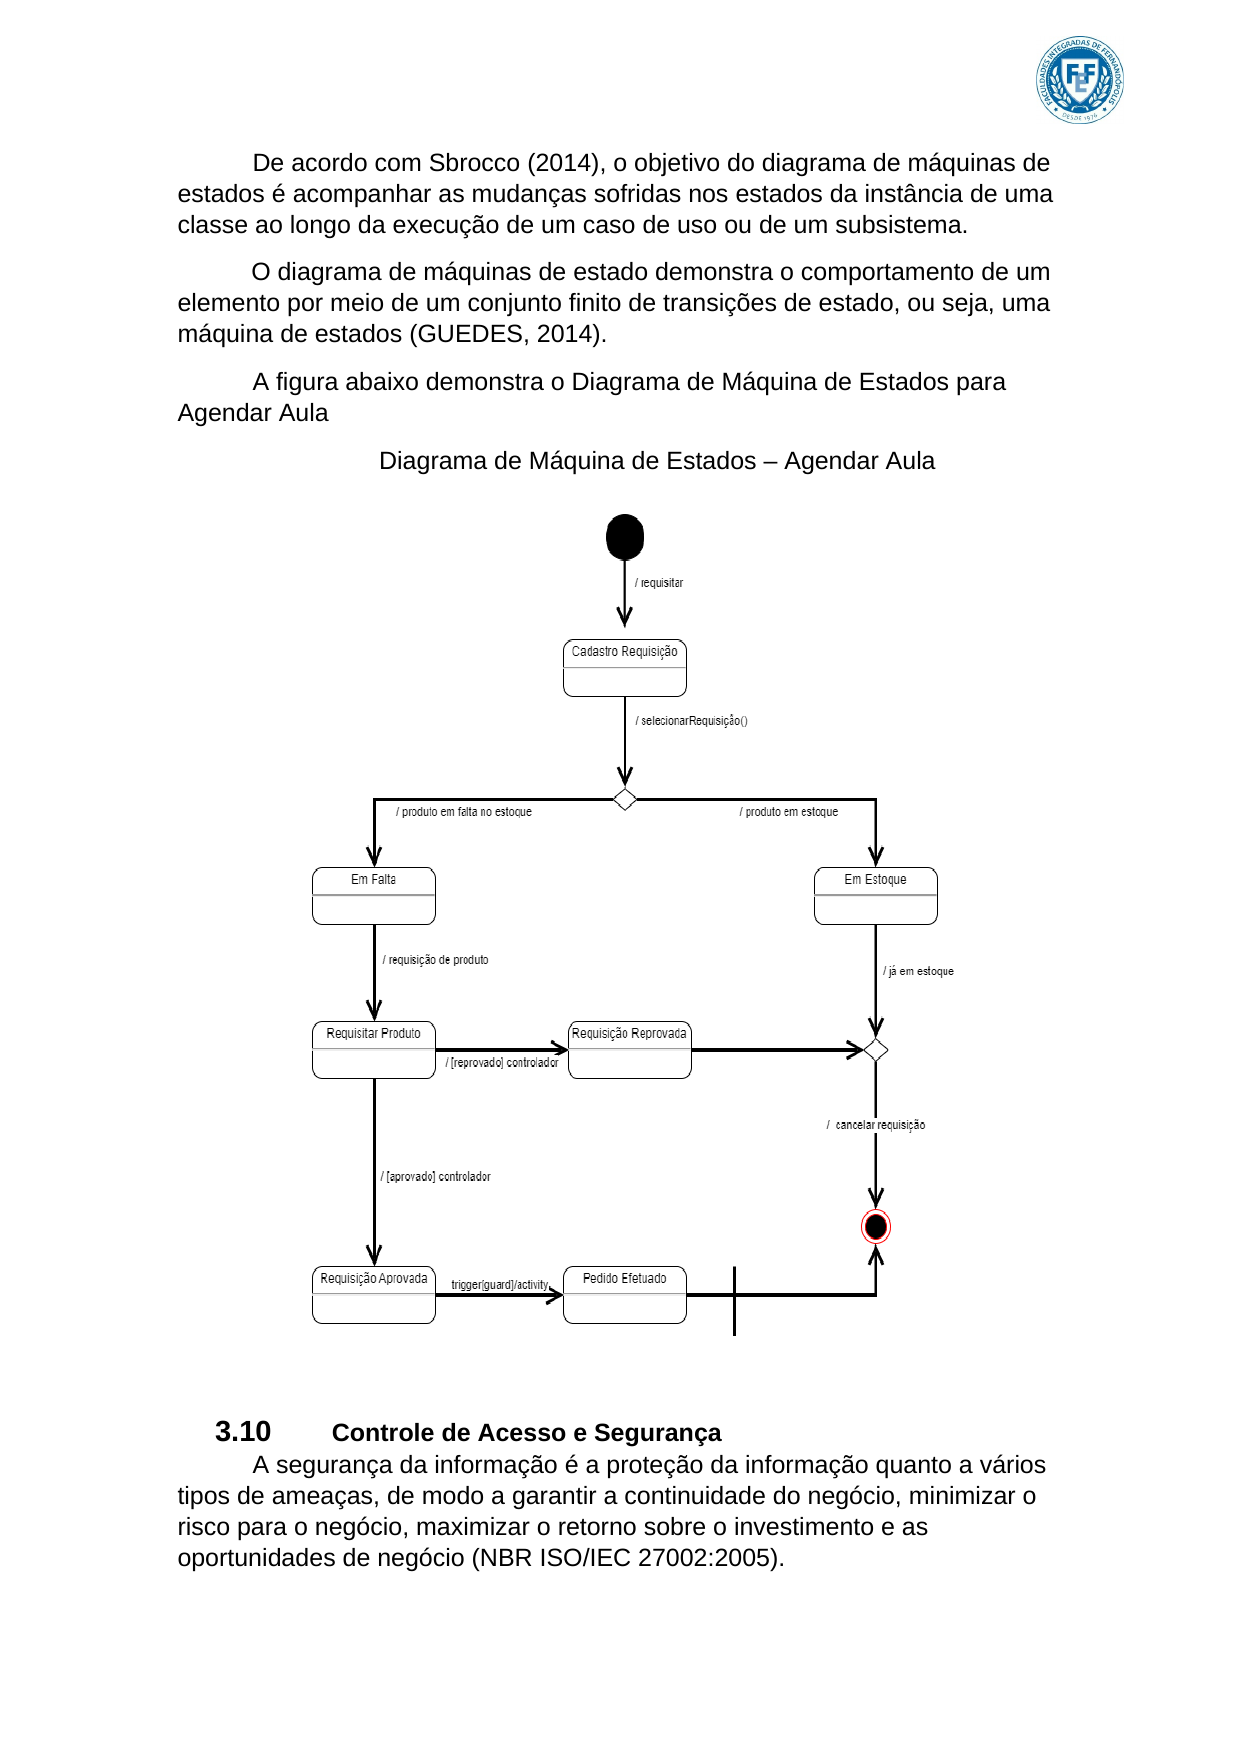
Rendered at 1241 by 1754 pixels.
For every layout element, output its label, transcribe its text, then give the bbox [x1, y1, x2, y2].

text A segurança da informação é a proteção da informação quanto a vários tipos de ameaças, de modo a garantir a continuidade do negócio, minimizar o risco para o negócio, maximizar o retorno sobre o investimento e as oportunidades de negócio (NBR ISO/IEC 27002:2005). [177, 1450, 1063, 1572]
text De acordo com Sbrocco (2014), o objetivo do diagrama de máquinas de estados é acompanhar as mudanças sofridas nos estados da instância de uma classe ao longo da execução de um caso de uso ou de um subsistema. [177, 148, 1063, 238]
text A figura abaixo demonstra o Diagrama de Máquina de Estados para Agendar Aula [177, 367, 1063, 427]
picture [306, 495, 963, 1336]
text O diagrama de máquinas de estado demonstra o comportamento de um elemento por meio de um conjunto finito de transições de estado, ou seja, uma máquina de estados (GUEDES, 2014). [177, 257, 1063, 348]
picture [1036, 36, 1124, 124]
text Diagrama de Máquina de Estados – Agendar Aula [177, 446, 1063, 475]
subtitle Controle de Acesso e Segurança [215, 1414, 1063, 1447]
